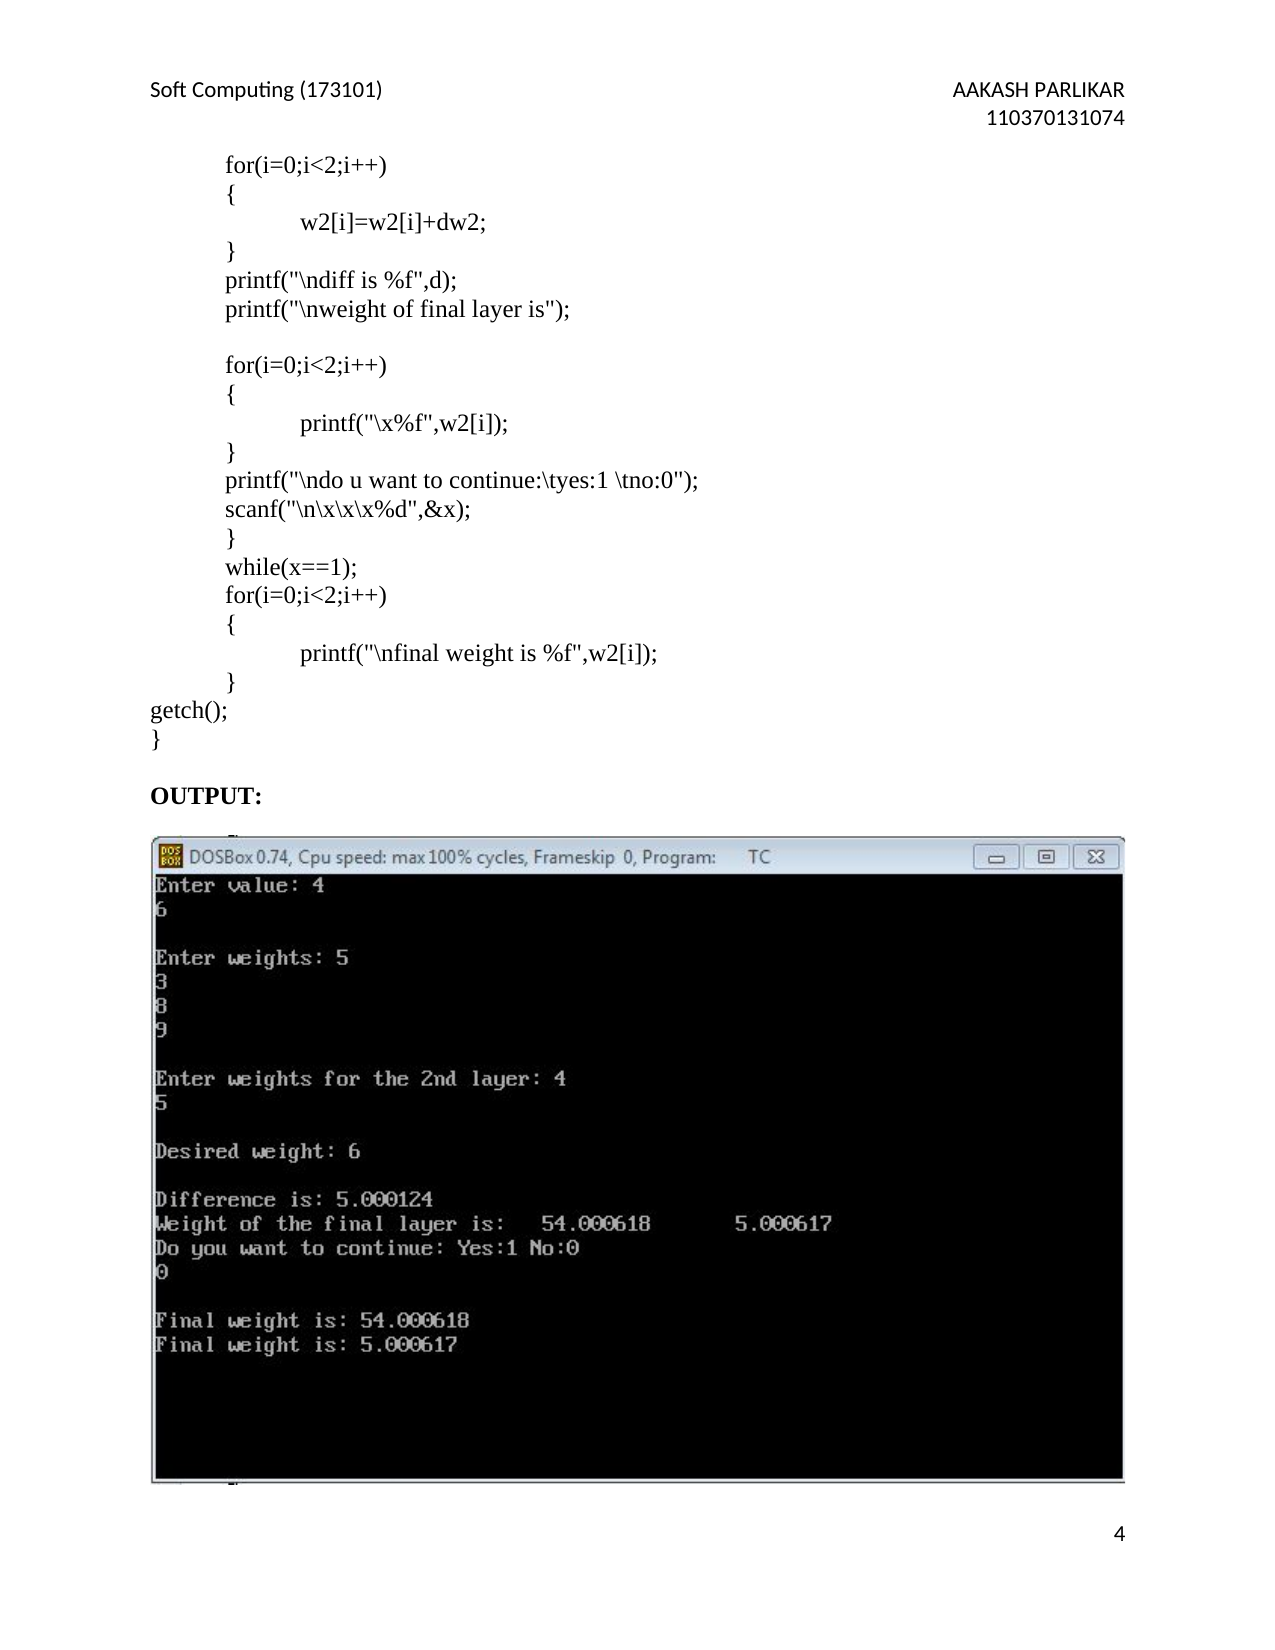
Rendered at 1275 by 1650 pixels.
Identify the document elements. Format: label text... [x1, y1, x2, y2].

text getch(); [150, 696, 1125, 724]
text } [150, 437, 1125, 466]
text while(x==1); [150, 552, 1125, 581]
text { [150, 179, 1125, 207]
text } [150, 724, 1125, 753]
text OUTPUT: [150, 781, 1125, 810]
text for(i=0;i<2;i++) [150, 581, 1125, 609]
text } [150, 523, 1125, 552]
picture [150, 835, 1125, 1485]
text } [150, 236, 1125, 265]
text printf("\nweight of final layer is"); [150, 294, 1125, 322]
text printf("\ndiff is %f",d); [150, 265, 1125, 294]
text scanf("\n\x\x\x%d",&x); [150, 494, 1125, 523]
text printf("\nfinal weight is %f",w2[i]); [150, 638, 1125, 667]
text w2[i]=w2[i]+dw2; [150, 207, 1125, 236]
text } [150, 667, 1125, 696]
text { [150, 609, 1125, 638]
text for(i=0;i<2;i++) [150, 351, 1125, 379]
text for(i=0;i<2;i++) [150, 150, 1125, 179]
text { [150, 379, 1125, 408]
text printf("\ndo u want to continue:\tyes:1 \tno:0"); [150, 466, 1125, 494]
text printf("\x%f",w2[i]); [150, 408, 1125, 437]
